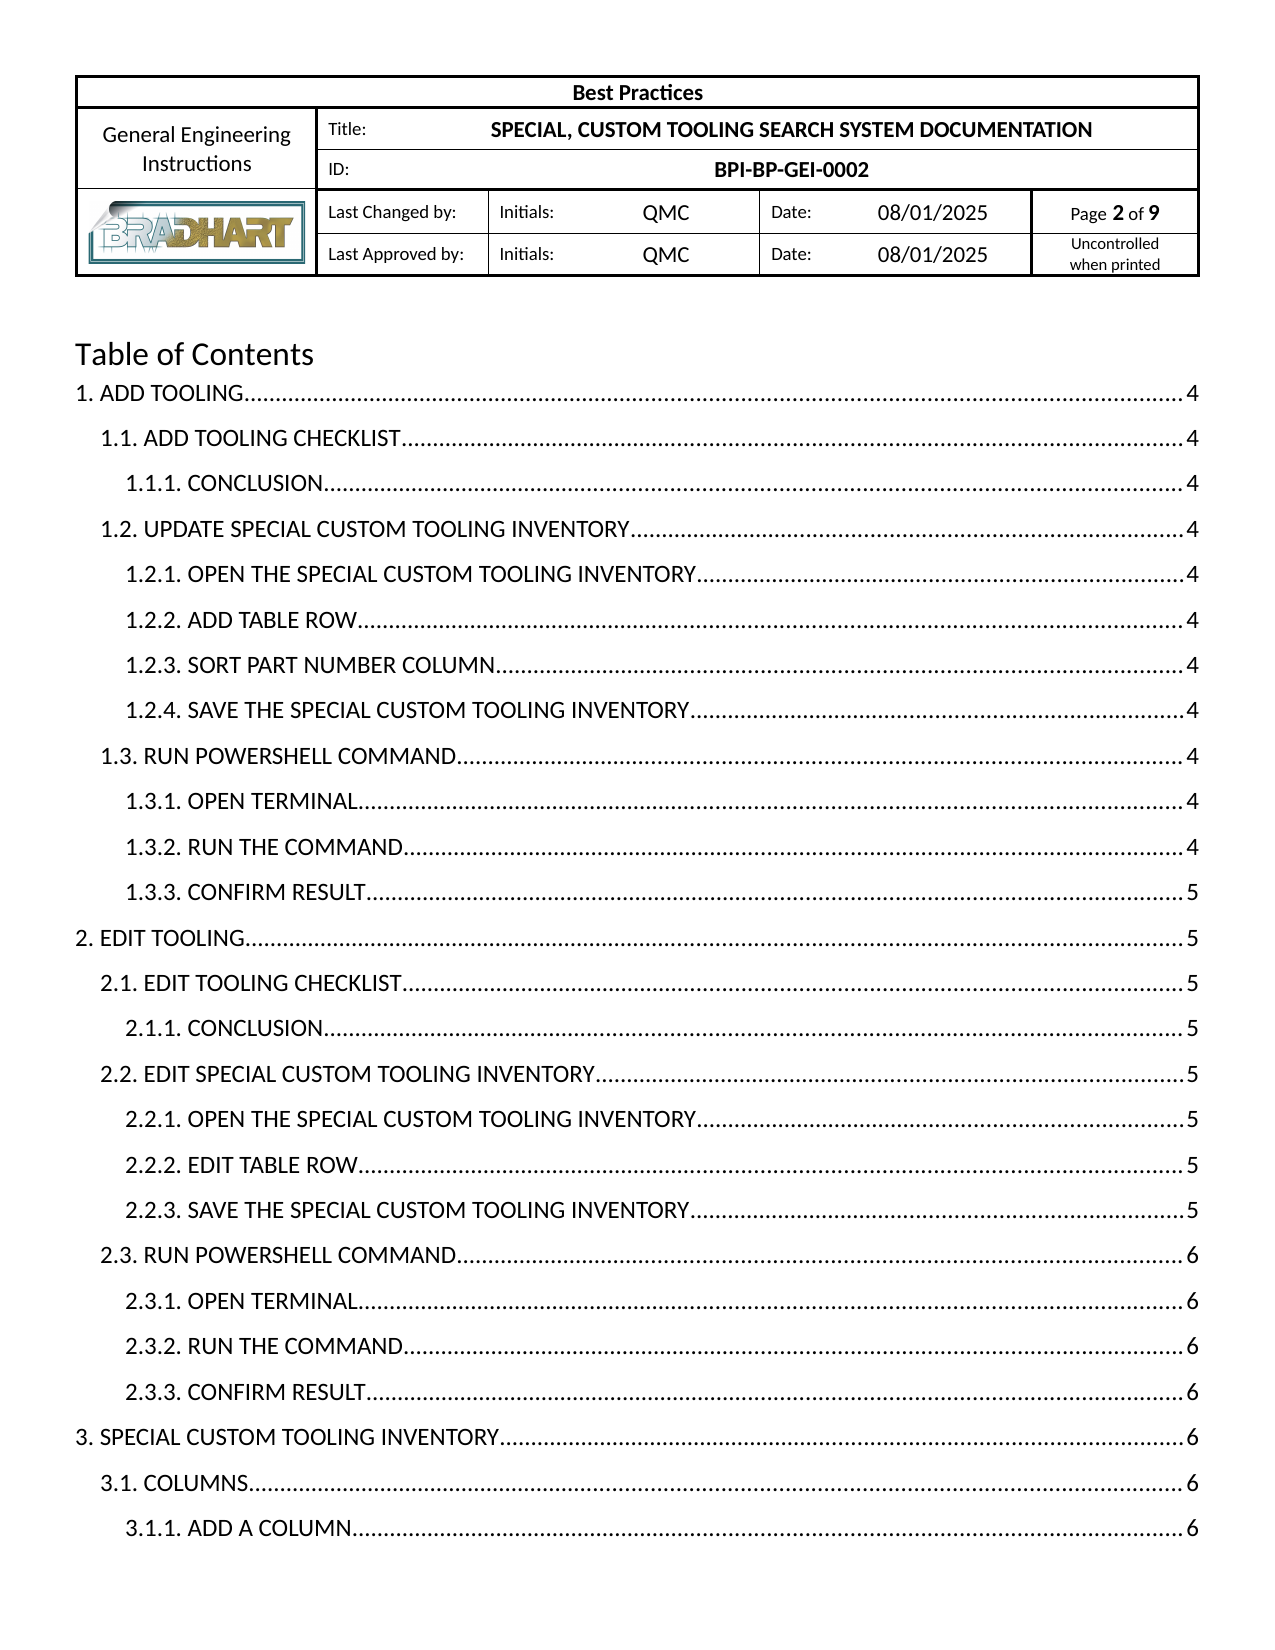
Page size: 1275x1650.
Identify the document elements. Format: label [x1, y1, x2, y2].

picture [88, 201, 306, 264]
